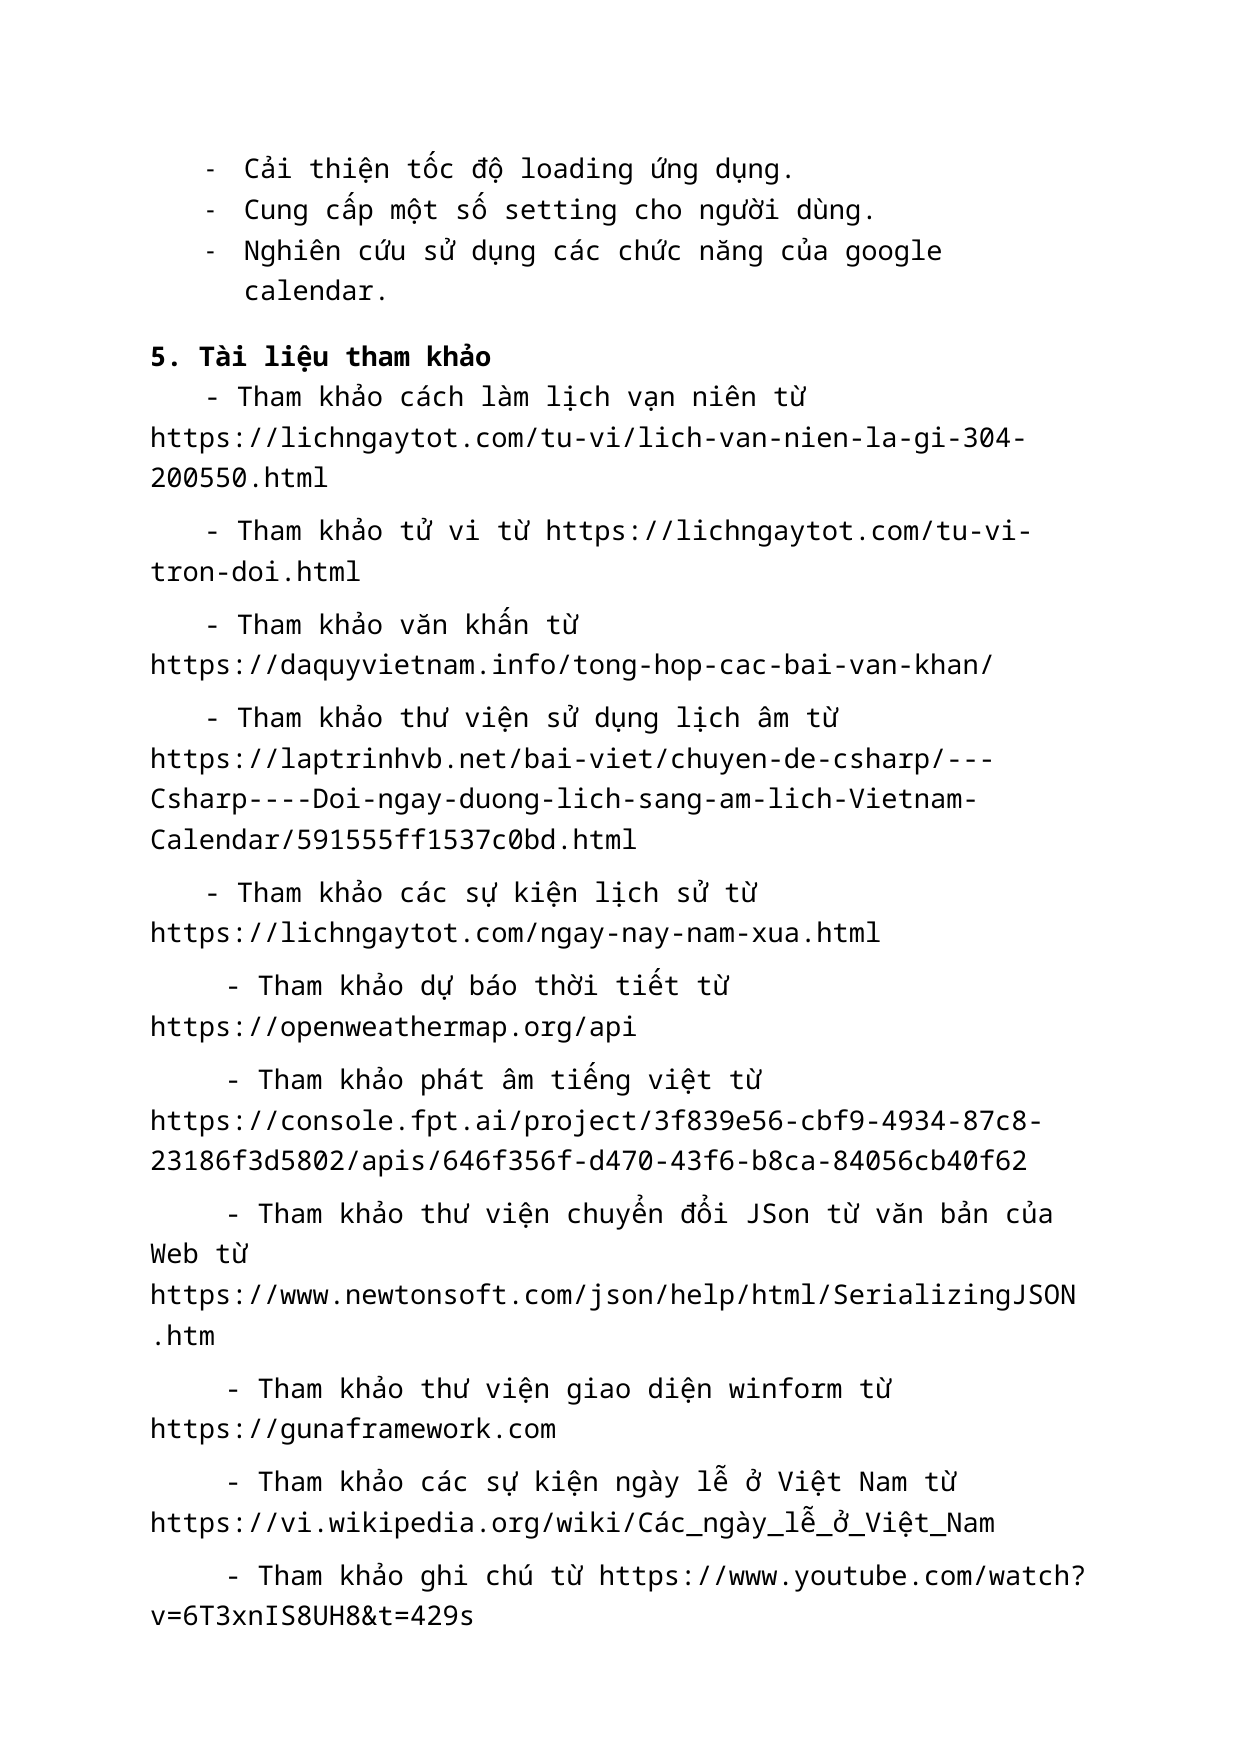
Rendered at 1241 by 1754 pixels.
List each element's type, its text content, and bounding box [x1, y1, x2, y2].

text - Tham khảo cách làm lịch vạn niên từ https://lichngaytot.com/tu-vi/lich-van-nien-la-gi-304-200550.html [150, 378, 1090, 496]
text - Tham khảo thư viện sử dụng lịch âm từ https://laptrinhvb.net/bai-viet/chuyen-de-csharp/---Csharp----Doi-ngay-duong-lich-sang-am-lich-Vietnam-Calendar/591555ff1537c0bd.html [150, 699, 1090, 857]
text - Tham khảo các sự kiện lịch sử từ https://lichngaytot.com/ngay-nay-nam-xua.html [150, 873, 1090, 951]
list Cung cấp một số setting cho người dùng. [206, 191, 1090, 227]
text - Tham khảo ghi chú từ https://www.youtube.com/watch?v=6T3xnIS8UH8&t=429s [150, 1556, 1090, 1633]
list Cải thiện tốc độ loading ứng dụng. [206, 150, 1090, 187]
text - Tham khảo phát âm tiếng việt từ https://console.fpt.ai/project/3f839e56-cbf9-4934-87c8-23186f3d5802/apis/646f356f-d470-43f6-b8ca-84056cb40f62 [150, 1060, 1090, 1178]
text - Tham khảo các sự kiện ngày lễ ở Việt Nam từ https://vi.wikipedia.org/wiki/Các_ngày_lễ_ở_Việt_Nam [150, 1463, 1090, 1540]
text - Tham khảo dự báo thời tiết từ https://openweathermap.org/api [150, 967, 1090, 1044]
list Nghiên cứu sử dụng các chức năng của google calendar. [206, 231, 1090, 308]
text - Tham khảo thư viện chuyển đổi JSon từ văn bản của Web từ https://www.newtonsoft.com/json/help/html/SerializingJSON.htm [150, 1194, 1090, 1353]
text - Tham khảo văn khấn từ https://daquyvietnam.info/tong-hop-cac-bai-van-khan/ [150, 605, 1090, 683]
text - Tham khảo tử vi từ https://lichngaytot.com/tu-vi-tron-doi.html [150, 512, 1090, 589]
text - Tham khảo thư viện giao diện winform từ https://gunaframework.com [150, 1369, 1090, 1446]
subtitle Tài liệu tham khảo [150, 337, 1090, 374]
